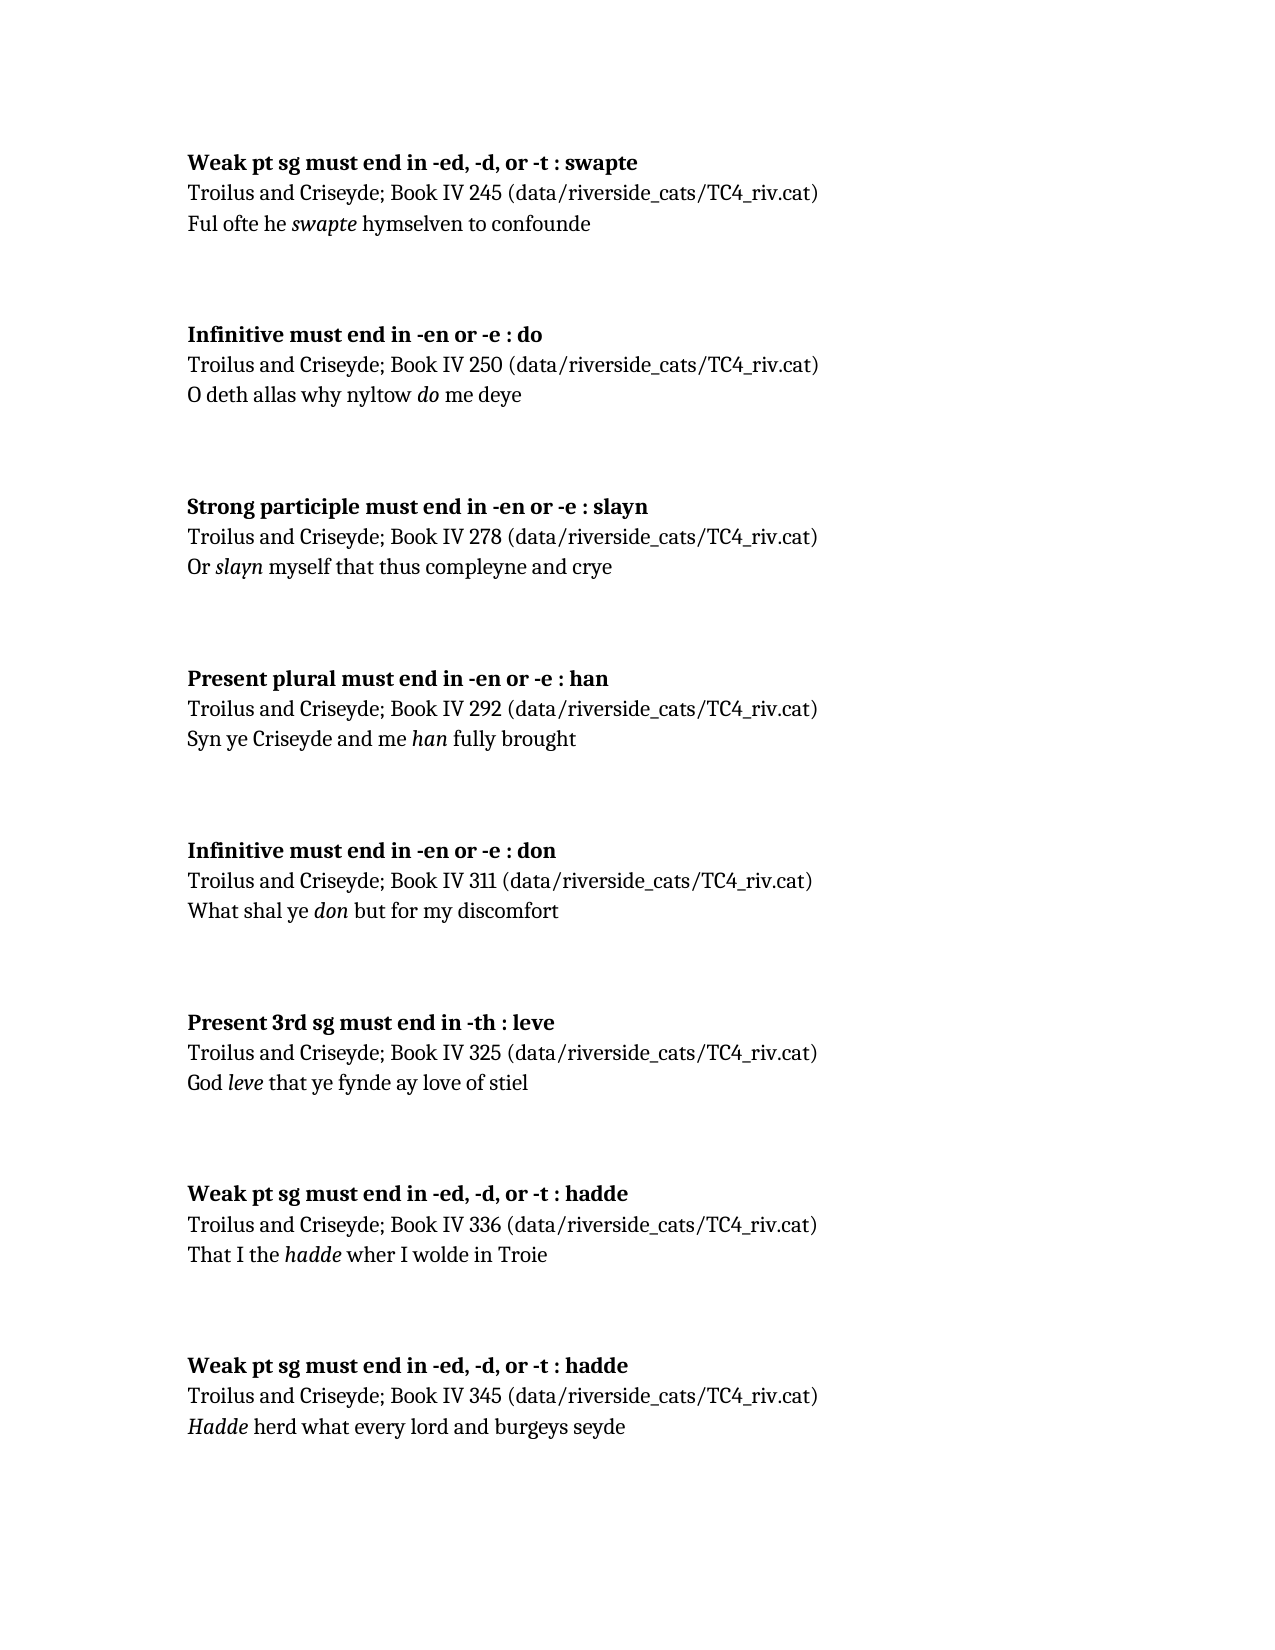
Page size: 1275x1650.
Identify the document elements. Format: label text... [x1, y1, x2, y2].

text Infinitive must end in -en or -e : don Troilus and Criseyde; Book IV 311 (data/riverside_cats/TC4_riv.cat) What shal ye don but for my discomfort [187, 837, 1087, 985]
text Weak pt sg must end in -ed, -d, or -t : swapte Troilus and Criseyde; Book IV 245 (data/riverside_cats/TC4_riv.cat) Ful ofte he swapte hymselven to confounde [187, 150, 1087, 297]
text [187, 1353, 1087, 1440]
text Weak pt sg must end in -ed, -d, or -t : hadde Troilus and Criseyde; Book IV 336 (data/riverside_cats/TC4_riv.cat) That I the hadde wher I wolde in Troie [187, 1181, 1087, 1328]
text Strong participle must end in -en or -e : slayn Troilus and Criseyde; Book IV 278 (data/riverside_cats/TC4_riv.cat) Or slayn myself that thus compleyne and crye [187, 494, 1087, 641]
text Infinitive must end in -en or -e : do Troilus and Criseyde; Book IV 250 (data/riverside_cats/TC4_riv.cat) O deth allas why nyltow do me deye [187, 322, 1087, 469]
text Present plural must end in -en or -e : han Troilus and Criseyde; Book IV 292 (data/riverside_cats/TC4_riv.cat) Syn ye Criseyde and me han fully brought [187, 666, 1087, 813]
text Present 3rd sg must end in -th : leve Troilus and Criseyde; Book IV 325 (data/riverside_cats/TC4_riv.cat) God leve that ye fynde ay love of stiel [187, 1009, 1087, 1157]
